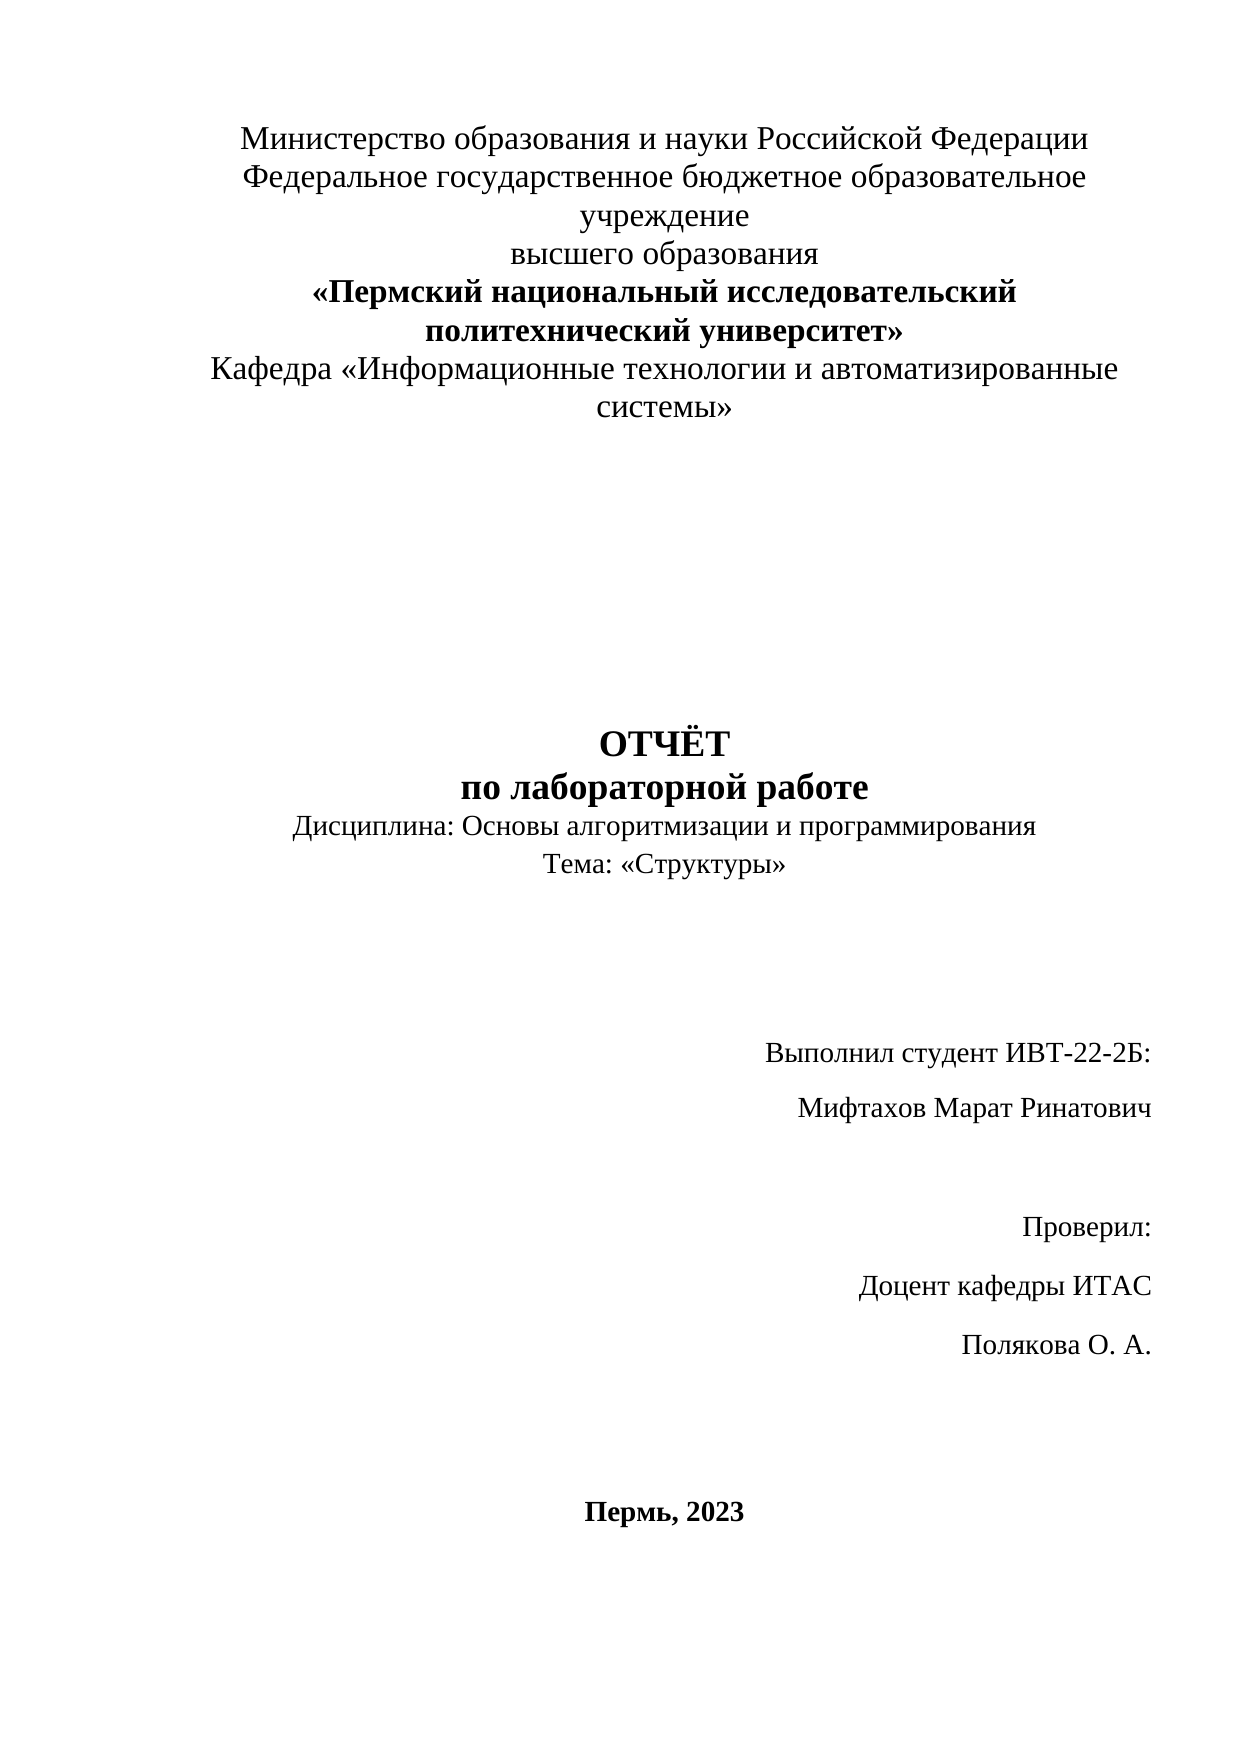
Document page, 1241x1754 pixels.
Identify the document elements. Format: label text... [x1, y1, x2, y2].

text Выполнил студент ИВТ-22-2Б: [177, 1036, 1152, 1069]
text Тема: «Структуры» [177, 846, 1152, 880]
text высшего‌ ‌образования‌ [177, 233, 1152, 271]
text ОТЧЁТ [177, 722, 1152, 765]
text Полякова О. А. [177, 1327, 1152, 1361]
text Доцент кафедры ИТАС [177, 1268, 1152, 1302]
text Мифтахов Марат Ринатович [177, 1090, 1152, 1123]
text Дисциплина: Основы алгоритмизации и программирования [177, 808, 1152, 841]
text Пермь, 2023 [177, 1494, 1152, 1528]
text Проверил: [177, 1209, 1152, 1242]
text по лабораторной работе [177, 765, 1152, 808]
text «Пермский национальный исследовательский политехнический университет» [177, 271, 1152, 348]
text Министерство образования и науки Российской Федерации Федеральное‌ ‌государственное‌ ‌бюджетное‌ ‌образовательное‌ ‌учреждение‌ [177, 118, 1152, 233]
text Кафедра «Информационные технологии и автоматизированные системы» [177, 348, 1152, 425]
